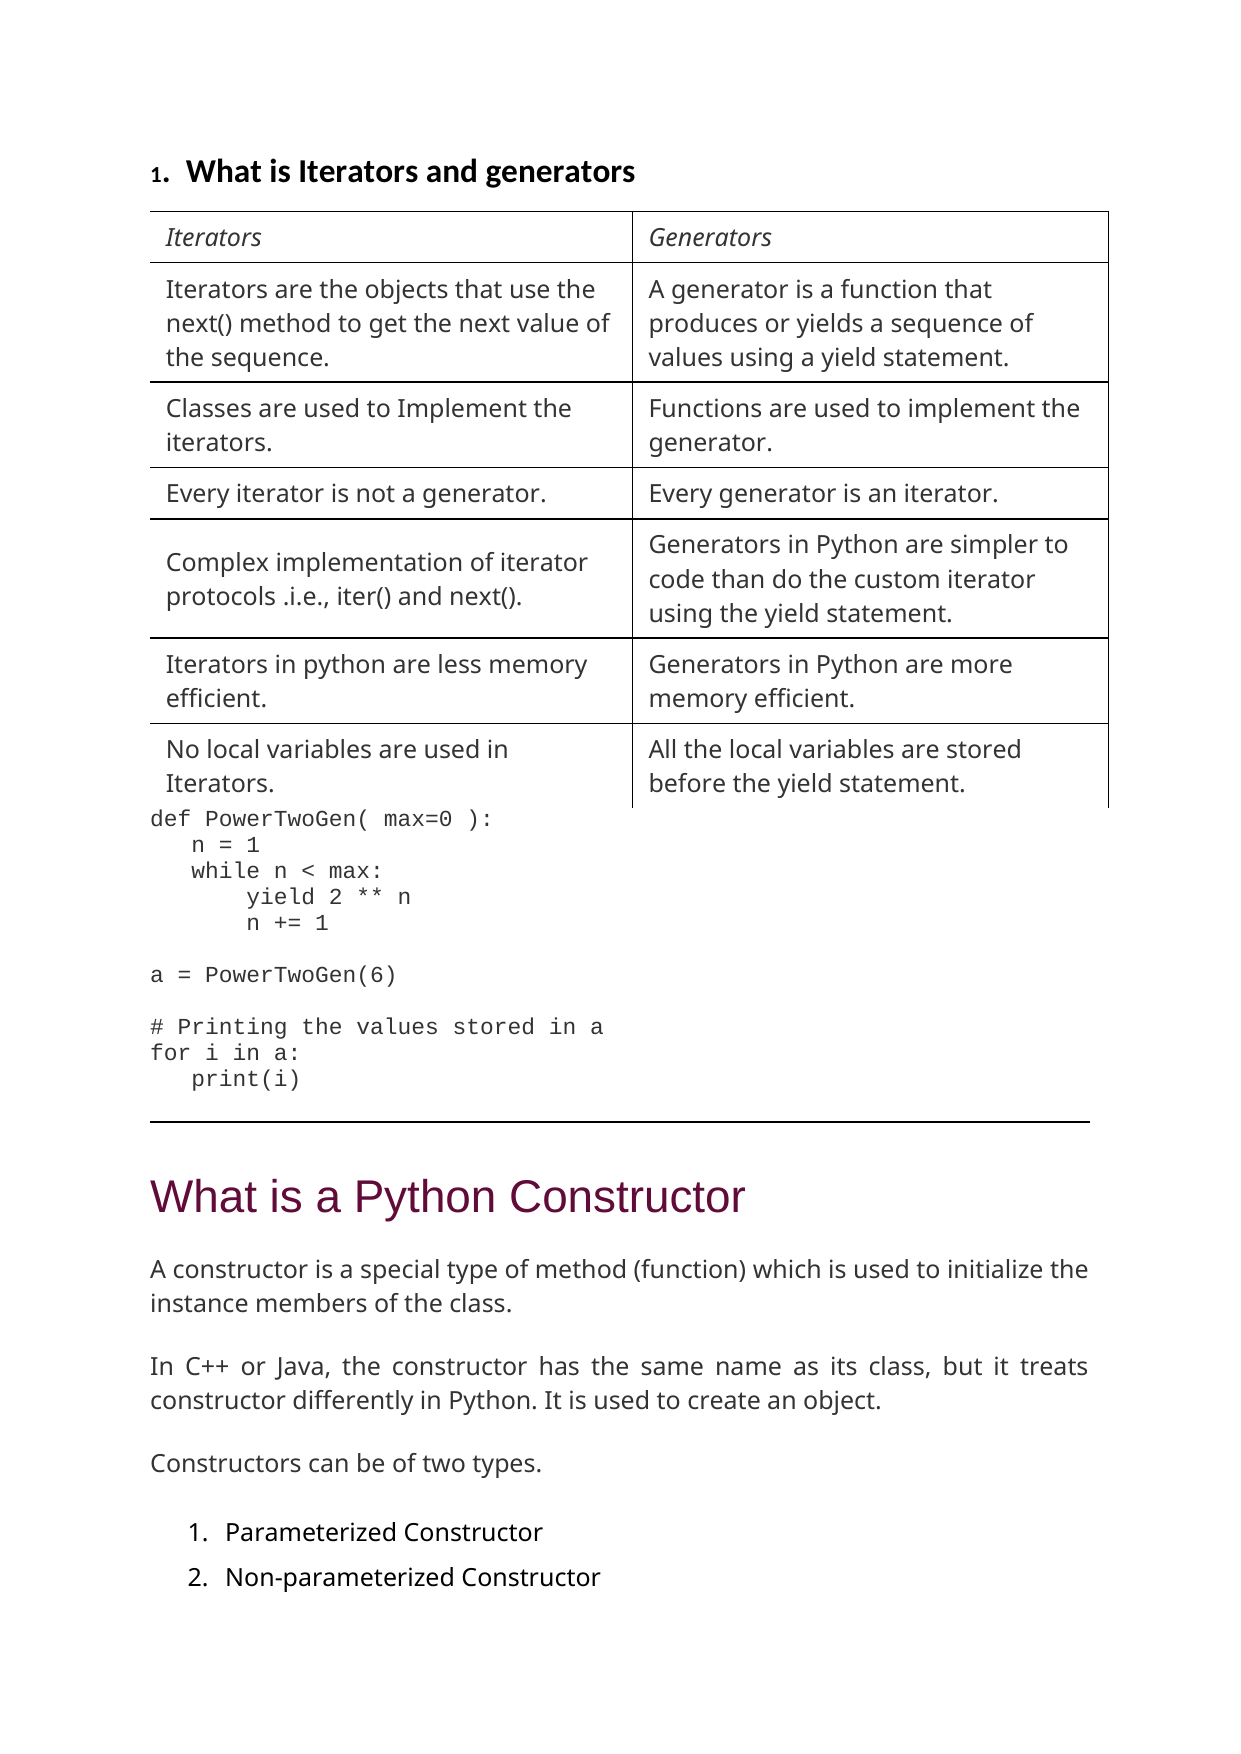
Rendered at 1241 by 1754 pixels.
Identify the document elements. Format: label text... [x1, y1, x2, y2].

text A constructor is a special type of method (function) which is used to initialize the instance members of the class. [150, 1251, 1090, 1319]
table_cell Functions are used to implement the generator. [633, 383, 1108, 467]
text 1. What is Iterators and generators [150, 150, 1090, 191]
list Non-parameterized Constructor [187, 1554, 1090, 1594]
table_cell No local variables are used in Iterators. [150, 724, 632, 808]
text What is a Python Constructor [150, 1169, 1090, 1222]
text n = 1 [150, 834, 1090, 860]
text while n < max: [150, 860, 1090, 886]
table_cell Iterators are the objects that use the next() method to get the next value of the sequence. [150, 263, 632, 381]
text yield 2 ** n [150, 886, 1090, 912]
text def PowerTwoGen( max=0 ): [150, 808, 1090, 834]
table_cell A generator is a function that produces or yields a sequence of values using a yield statement. [633, 263, 1108, 381]
table_header Iterators [150, 212, 632, 262]
text a = PowerTwoGen(6) [150, 963, 1090, 989]
table_cell All the local variables are stored before the yield statement. [633, 724, 1108, 808]
table_cell Complex implementation of iterator protocols .i.e., iter() and next(). [150, 520, 632, 637]
text Constructors can be of two types. [150, 1446, 1090, 1480]
table_cell Every generator is an iterator. [633, 468, 1108, 518]
table_cell Generators in Python are simpler to code than do the custom iterator using the yield statement. [633, 520, 1108, 637]
table_cell Classes are used to Implement the iterators. [150, 383, 632, 467]
table_cell Generators in Python are more memory efficient. [633, 639, 1108, 722]
table_cell Iterators in python are less memory efficient. [150, 639, 632, 722]
text for i in a: [150, 1041, 1090, 1067]
text print(i) [150, 1067, 1090, 1093]
text n += 1 [150, 912, 1090, 937]
table_header Generators [633, 212, 1108, 262]
text # Printing the values stored in a [150, 1015, 1090, 1041]
text In C++ or Java, the constructor has the same name as its class, but it treats constructor differently in Python. It is used to create an object. [150, 1349, 1090, 1417]
list Parameterized Constructor [187, 1509, 1090, 1548]
table_cell Every iterator is not a generator. [150, 468, 632, 518]
